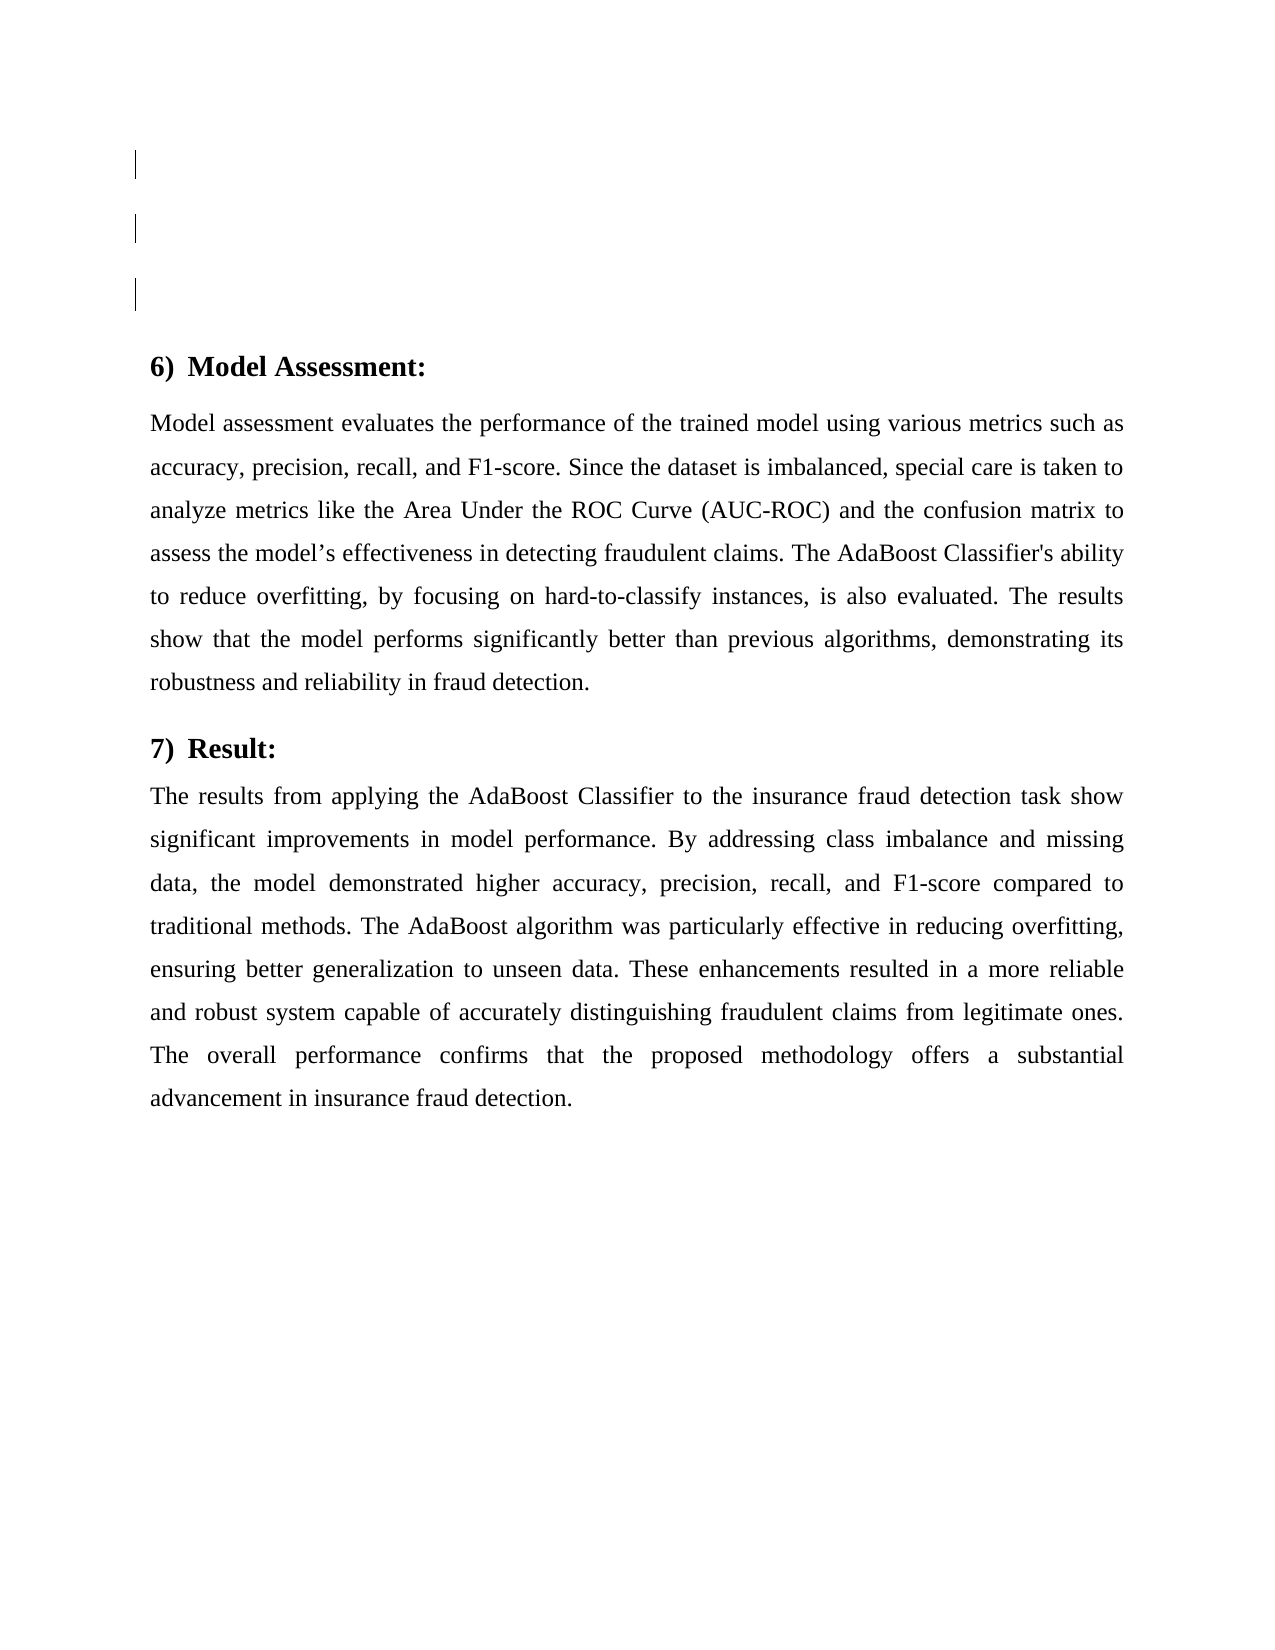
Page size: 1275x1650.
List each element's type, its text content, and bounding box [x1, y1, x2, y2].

list Model Assessment: [150, 349, 1125, 383]
list Result: [150, 731, 1125, 765]
text Model assessment evaluates the performance of the trained model using various metrics such as accuracy, precision, recall, and F1-score. Since the dataset is imbalanced, special care is taken to analyze metrics like the Area Under the ROC Curve (AUC-ROC) and the confusion matrix to assess the model’s effectiveness in detecting fraudulent claims. The AdaBoost Classifier's ability to reduce overfitting, by focusing on hard-to-classify instances, is also evaluated. The results show that the model performs significantly better than previous algorithms, demonstrating its robustness and reliability in fraud detection. [150, 408, 1125, 696]
text The results from applying the AdaBoost Classifier to the insurance fraud detection task show significant improvements in model performance. By addressing class imbalance and missing data, the model demonstrated higher accuracy, precision, recall, and F1-score compared to traditional methods. The AdaBoost algorithm was particularly effective in reducing overfitting, ensuring better generalization to unseen data. These enhancements resulted in a more reliable and robust system capable of accurately distinguishing fraudulent claims from legitimate ones. The overall performance confirms that the proposed methodology offers a substantial advancement in insurance fraud detection. [150, 781, 1125, 1112]
